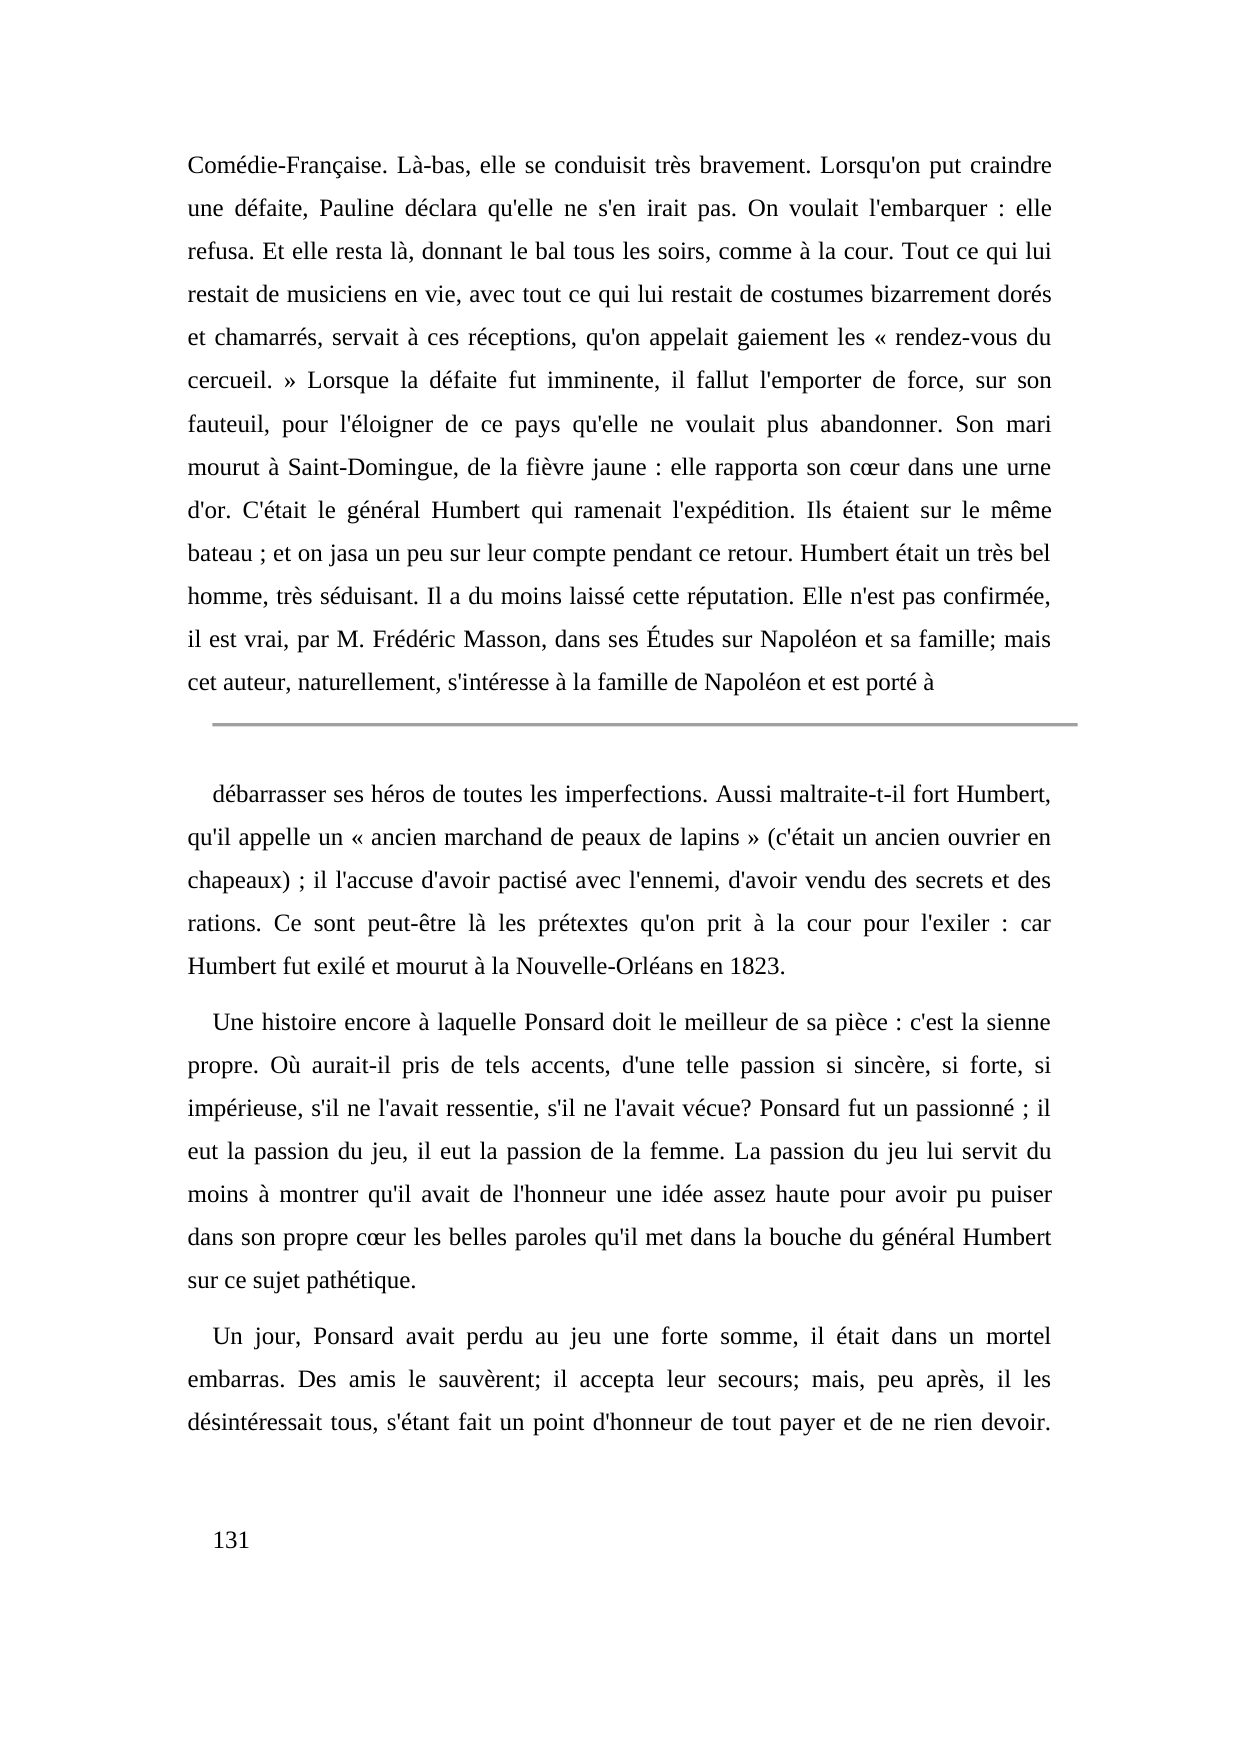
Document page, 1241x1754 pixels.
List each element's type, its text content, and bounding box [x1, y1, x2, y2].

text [187, 150, 1053, 696]
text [187, 1321, 1053, 1436]
text débarrasser ses héros de toutes les imperfections. Aussi maltraite-t-il fort Humbert, qu'il appelle un « ancien marchand de peaux de lapins » (c'était un ancien ouvrier en chapeaux) ; il l'accuse d'avoir pactisé avec l'ennemi, d'avoir vendu des secrets et des rations. Ce sont peut-être là les prétextes qu'on prit à la cour pour l'exiler : car Humbert fut exilé et mourut à la Nouvelle-Orléans en 1823. [187, 779, 1053, 980]
text Une histoire encore à laquelle Ponsard doit le meilleur de sa pièce : c'est la sienne propre. Où aurait-il pris de tels accents, d'une telle passion si sincère, si forte, si impérieuse, s'il ne l'avait ressentie, s'il ne l'avait vécue? Ponsard fut un passionné ; il eut la passion du jeu, il eut la passion de la femme. La passion du jeu lui servit du moins à montrer qu'il avait de l'honneur une idée assez haute pour avoir pu puiser dans son propre cœur les belles paroles qu'il met dans la bouche du général Humbert sur ce sujet pathétique. [187, 1007, 1053, 1294]
